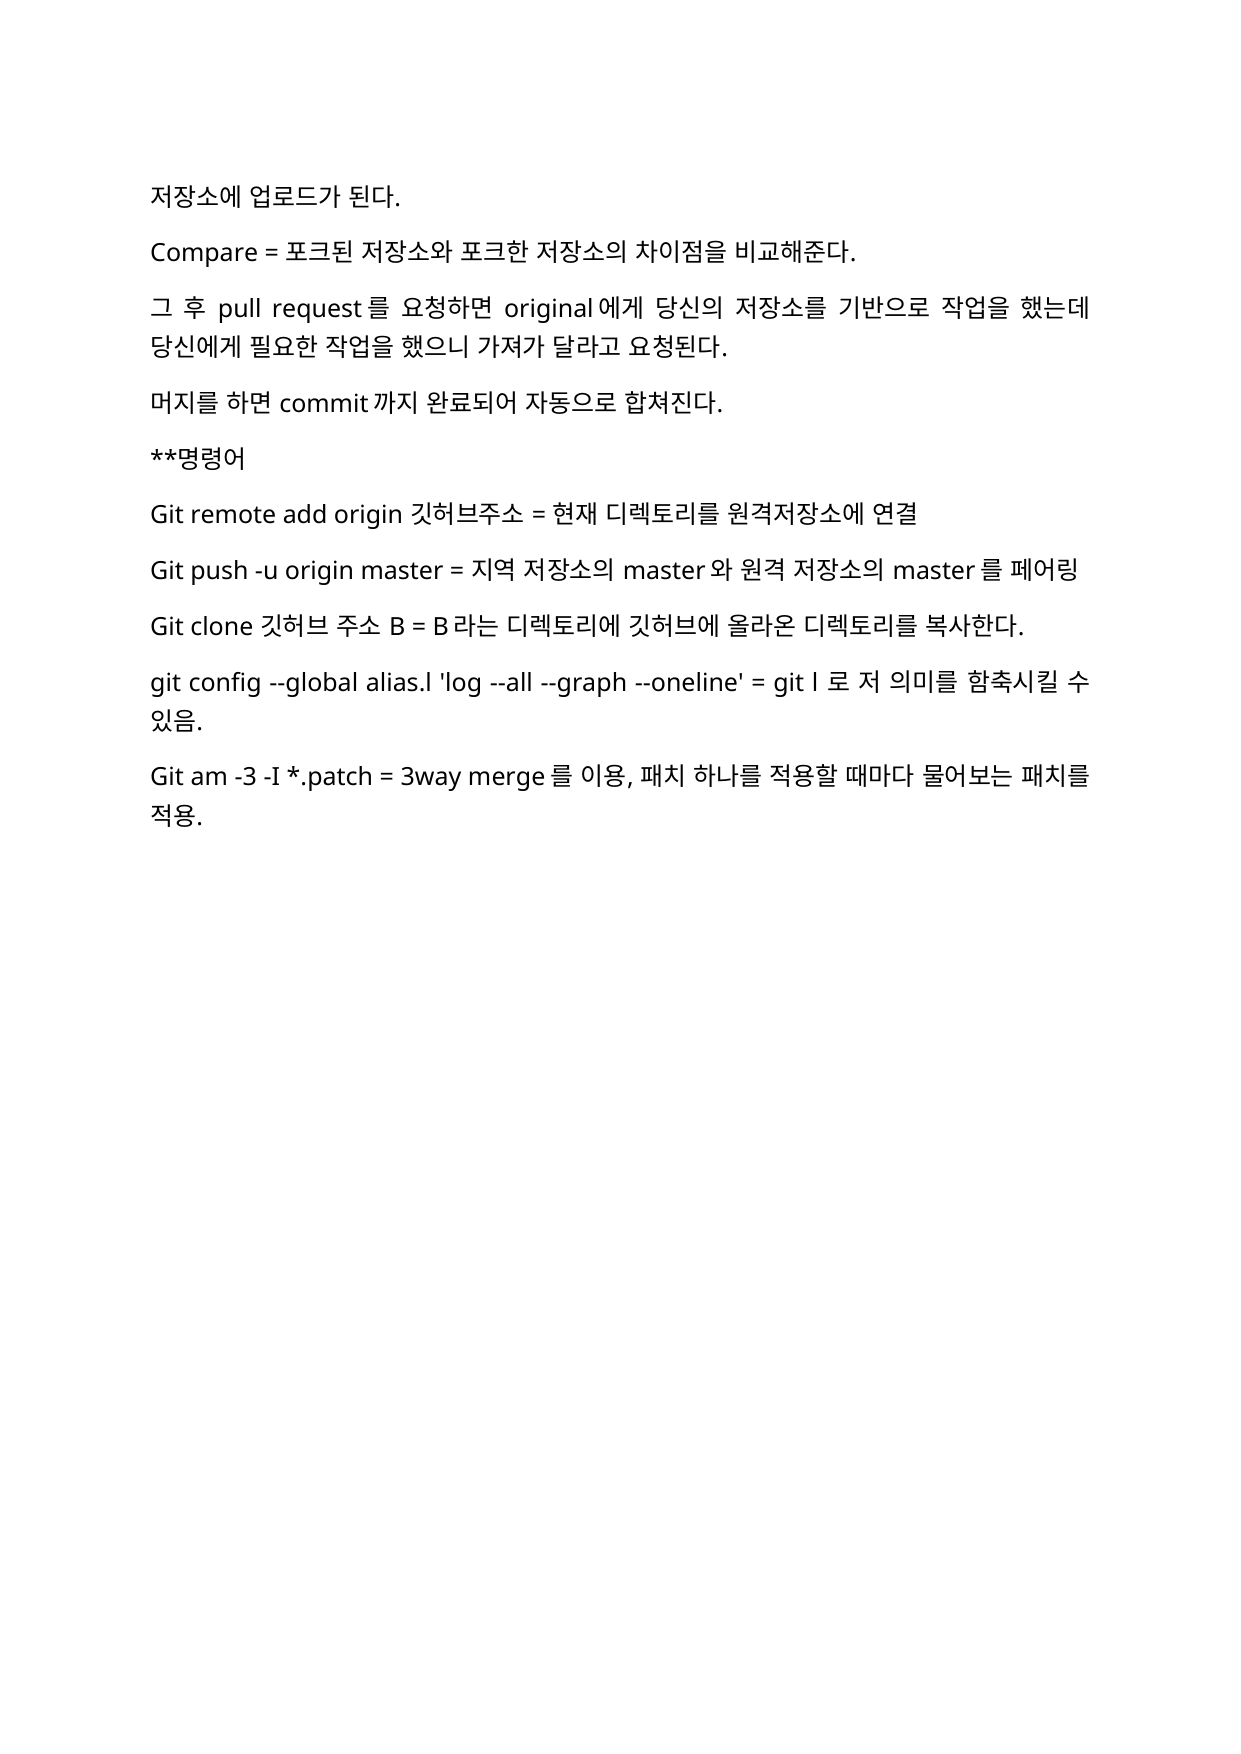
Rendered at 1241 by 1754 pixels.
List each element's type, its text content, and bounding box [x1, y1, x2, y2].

text 머지를 하면 commit까지 완료되어 자동으로 합쳐진다. [150, 383, 1090, 420]
text Git clone 깃허브 주소 B = B라는 디렉토리에 깃허브에 올라온 디렉토리를 복사한다. [150, 606, 1090, 643]
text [150, 177, 1090, 213]
text git config --global alias.l 'log --all --graph --oneline' = git l 로 저 의미를 함축시킬 수 있음. [150, 662, 1090, 737]
text 그 후 pull request를 요청하면 original에게 당신의 저장소를 기반으로 작업을 했는데 당신에게 필요한 작업을 했으니 가져가 달라고 요청된다. [150, 289, 1090, 364]
text Git push -u origin master = 지역 저장소의 master와 원격 저장소의 master를 페어링 [150, 551, 1090, 587]
text Compare = 포크된 저장소와 포크한 저장소의 차이점을 비교해준다. [150, 233, 1090, 269]
text Git remote add origin 깃허브주소 = 현재 디렉토리를 원격저장소에 연결 [150, 495, 1090, 531]
text Git am -3 -I *.patch = 3way merge를 이용, 패치 하나를 적용할 때마다 물어보는 패치를 적용. [150, 757, 1090, 832]
text **명령어 [150, 439, 1090, 475]
